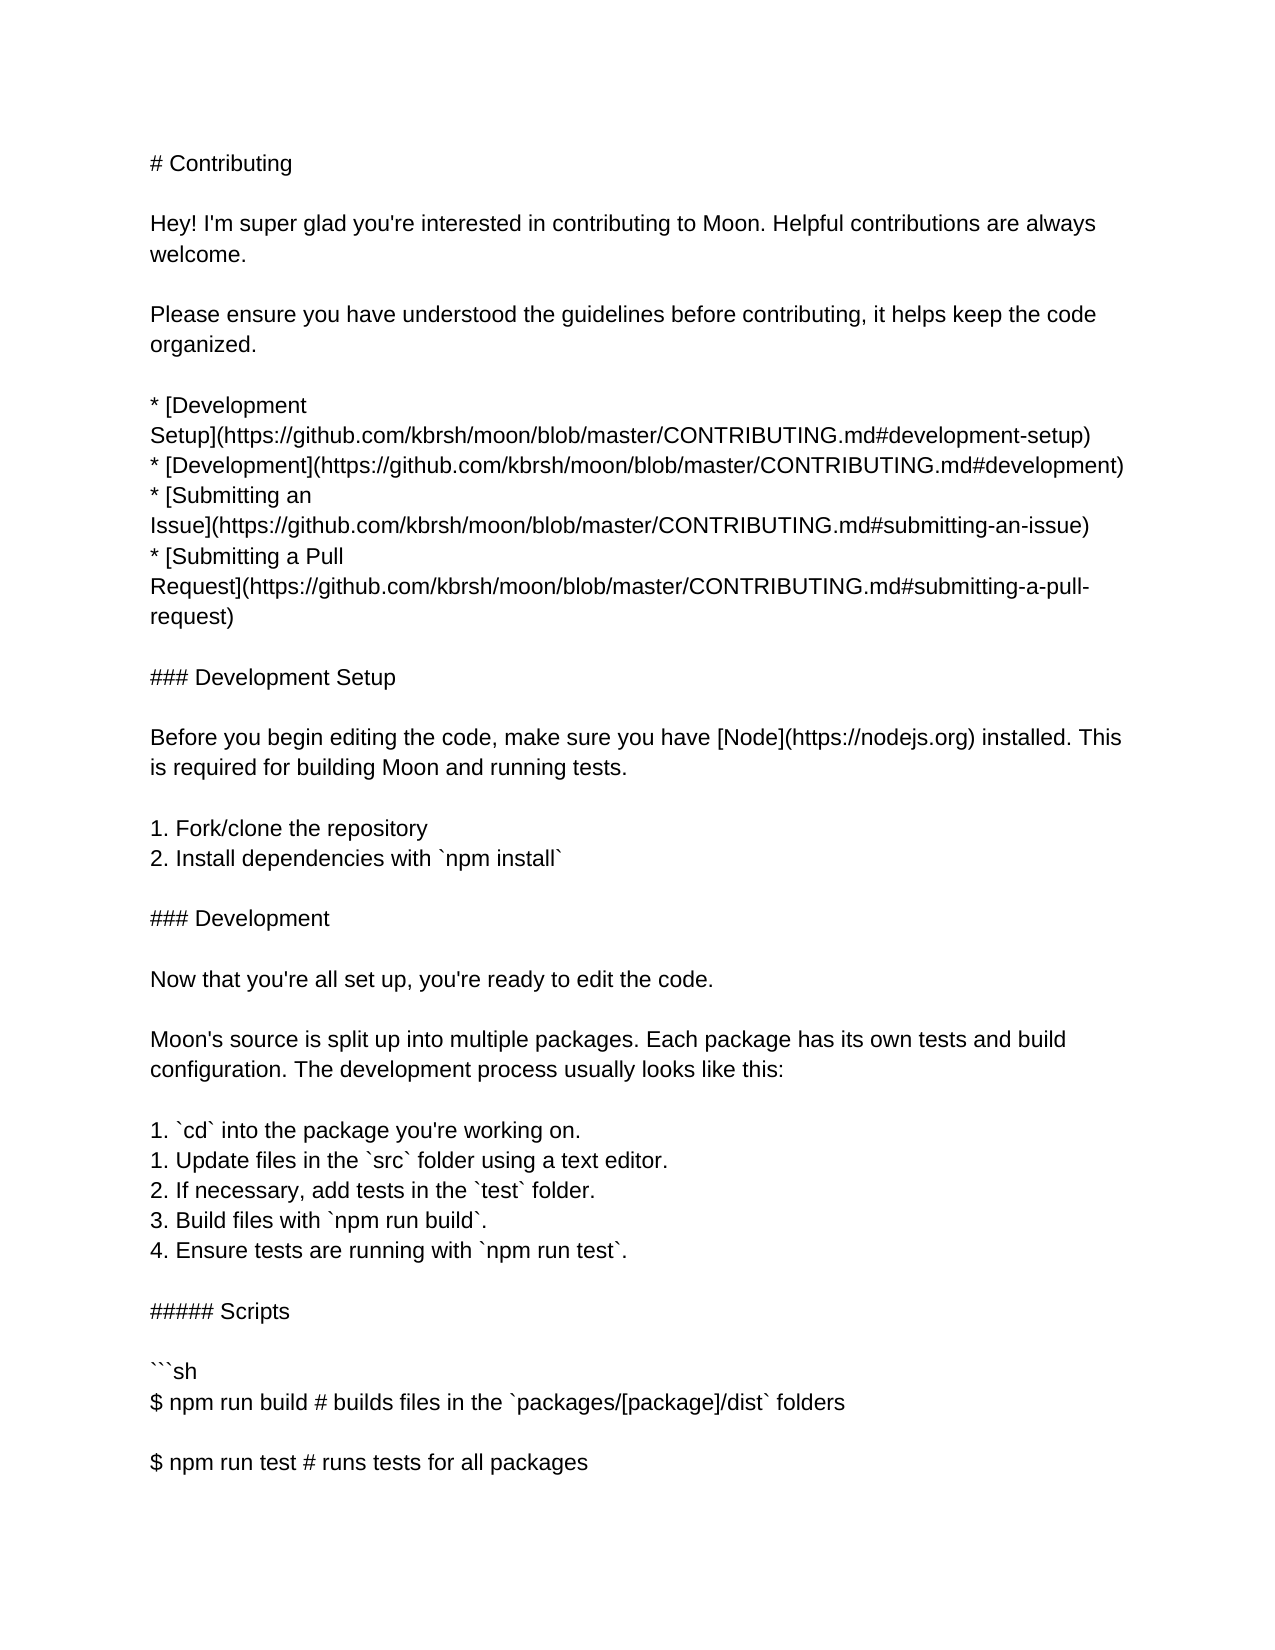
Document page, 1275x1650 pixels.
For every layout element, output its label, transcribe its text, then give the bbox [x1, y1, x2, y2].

text $ npm run build # builds files in the `packages/[package]/dist` folders [150, 1388, 1125, 1415]
text ### Development [150, 905, 1125, 932]
text ```sh [150, 1358, 1125, 1385]
text Hey! I'm super glad you're interested in contributing to Moon. Helpful contributions are always welcome. [150, 210, 1125, 267]
text 2. If necessary, add tests in the `test` folder. [150, 1177, 1125, 1203]
text Please ensure you have understood the guidelines before contributing, it helps keep the code organized. [150, 301, 1125, 358]
text $ npm run test # runs tests for all packages [150, 1449, 1125, 1475]
text * [Submitting an Issue](https://github.com/kbrsh/moon/blob/master/CONTRIBUTING.md#submitting-an-issue) [150, 482, 1125, 539]
text * [Development](https://github.com/kbrsh/moon/blob/master/CONTRIBUTING.md#development) [150, 452, 1125, 478]
text 4. Ensure tests are running with `npm run test`. [150, 1237, 1125, 1264]
text 1. Update files in the `src` folder using a text editor. [150, 1147, 1125, 1173]
text Before you begin editing the code, make sure you have [Node](https://nodejs.org) installed. This is required for building Moon and running tests. [150, 724, 1125, 781]
text 1. Fork/clone the repository [150, 814, 1125, 841]
text 1. `cd` into the package you're working on. [150, 1117, 1125, 1143]
text ### Development Setup [150, 663, 1125, 690]
text * [Development Setup](https://github.com/kbrsh/moon/blob/master/CONTRIBUTING.md#development-setup) [150, 392, 1125, 448]
text * [Submitting a Pull Request](https://github.com/kbrsh/moon/blob/master/CONTRIBUTING.md#submitting-a-pull-request) [150, 543, 1125, 629]
text ##### Scripts [150, 1298, 1125, 1324]
text 2. Install dependencies with `npm install` [150, 845, 1125, 871]
text Moon's source is split up into multiple packages. Each package has its own tests and build configuration. The development process usually looks like this: [150, 1026, 1125, 1083]
text # Contributing [150, 150, 1125, 176]
text 3. Build files with `npm run build`. [150, 1207, 1125, 1234]
text Now that you're all set up, you're ready to edit the code. [150, 966, 1125, 992]
